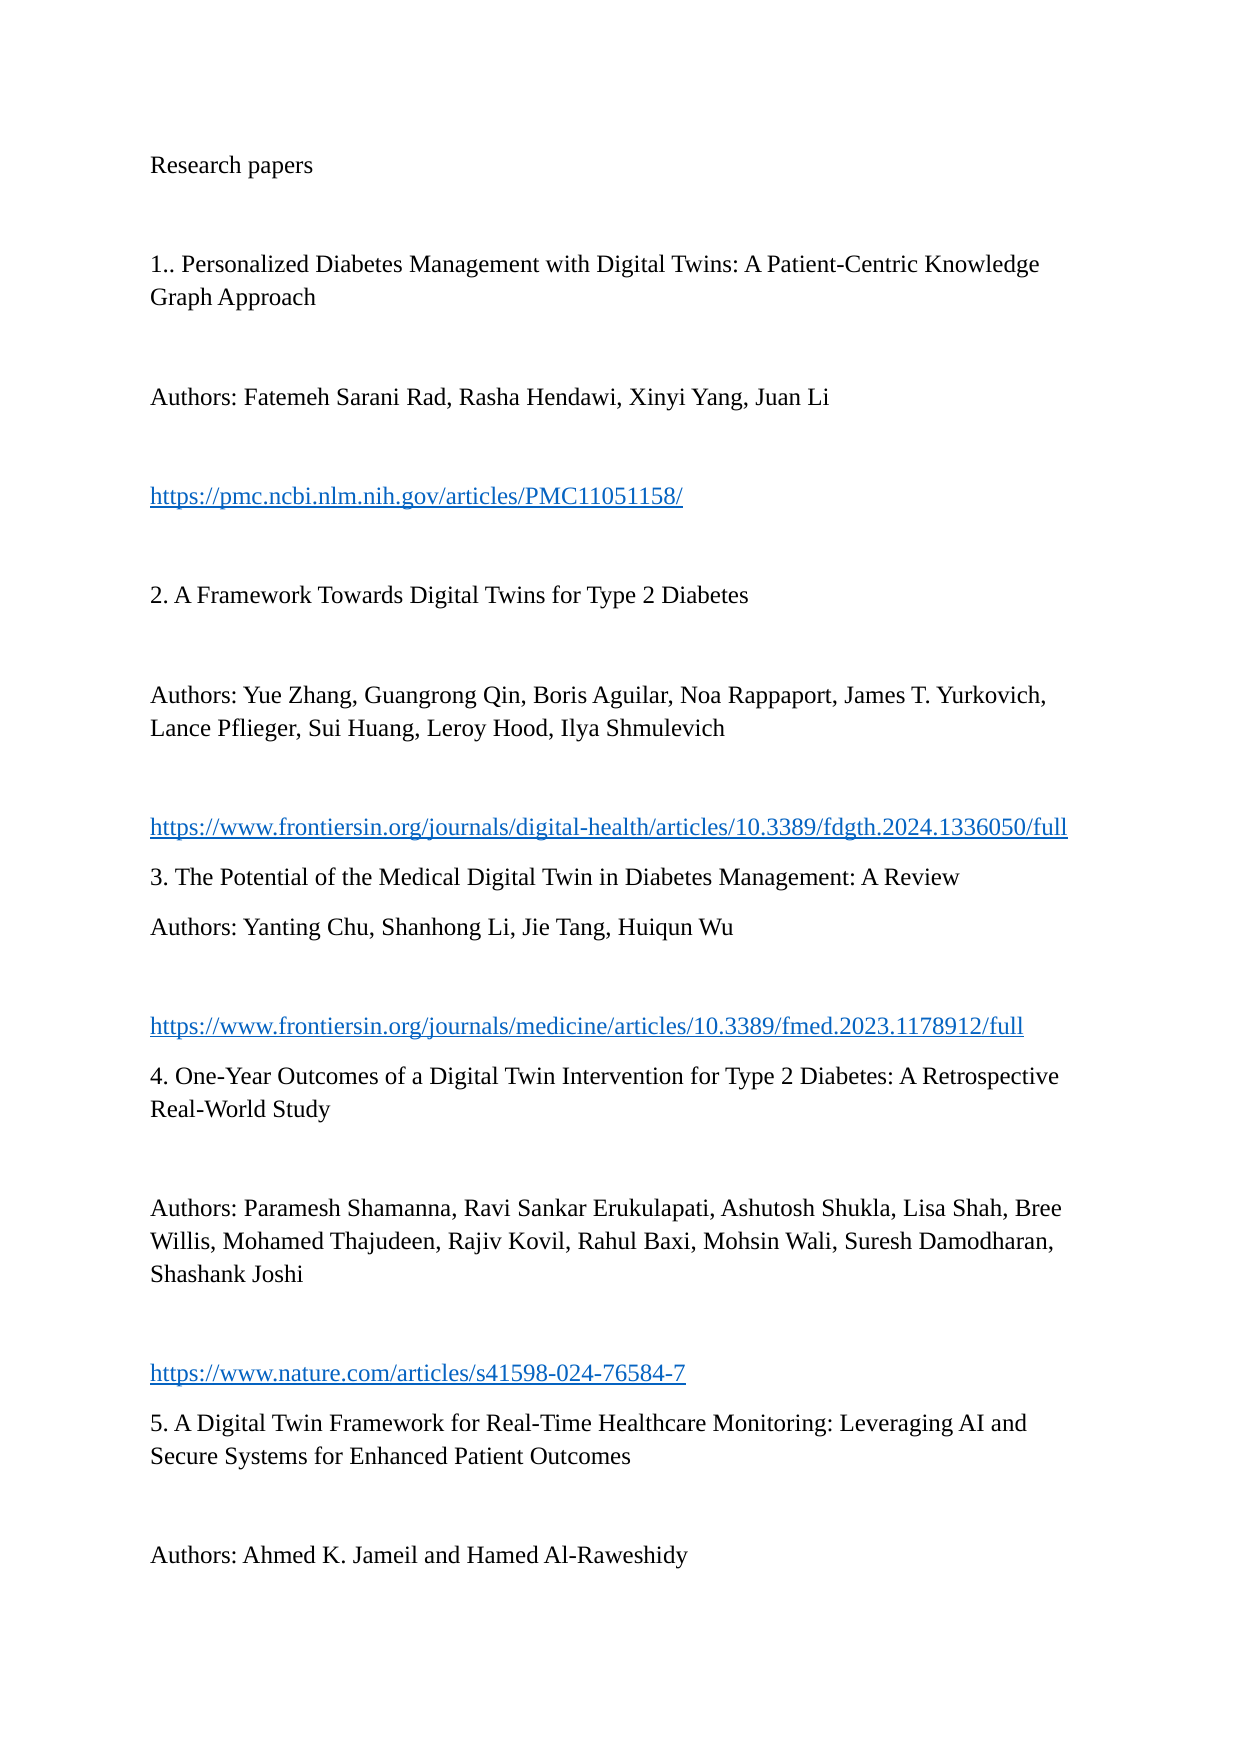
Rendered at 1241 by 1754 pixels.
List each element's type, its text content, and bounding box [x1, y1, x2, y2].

text 1.. Personalized Diabetes Management with Digital Twins: A Patient-Centric Knowledge Graph Approach [150, 249, 1090, 311]
text Authors: Yanting Chu, Shanhong Li, Jie Tang, Huiqun Wu [150, 912, 1090, 940]
text Authors: Paramesh Shamanna, Ravi Sankar Erukulapati, Ashutosh Shukla, Lisa Shah, Bree Willis, Mohamed Thajudeen, Rajiv Kovil, Rahul Baxi, Mohsin Wali, Suresh Damodharan, Shashank Joshi [150, 1193, 1090, 1288]
text 4. One-Year Outcomes of a Digital Twin Intervention for Type 2 Diabetes: A Retrospective Real-World Study [150, 1061, 1090, 1122]
text 5. A Digital Twin Framework for Real-Time Healthcare Monitoring: Leveraging AI and Secure Systems for Enhanced Patient Outcomes [150, 1408, 1090, 1470]
text https://www.nature.com/articles/s41598-024-76584-7 [150, 1358, 1090, 1387]
text 3. The Potential of the Medical Digital Twin in Diabetes Management: A Review [150, 862, 1090, 891]
text Authors: Ahmed K. Jameil and Hamed Al-Raweshidy [150, 1541, 1090, 1569]
text Authors: Yue Zhang, Guangrong Qin, Boris Aguilar, Noa Rappaport, James T. Yurkovich, Lance Pflieger, Sui Huang, Leroy Hood, Ilya Shmulevich [150, 680, 1090, 742]
text 2. A Framework Towards Digital Twins for Type 2 Diabetes [150, 581, 1090, 609]
text https://pmc.ncbi.nlm.nih.gov/articles/PMC11051158/ [150, 481, 1090, 510]
text https://www.frontiersin.org/journals/medicine/articles/10.3389/fmed.2023.1178912/full [150, 1011, 1090, 1040]
text https://www.frontiersin.org/journals/digital-health/articles/10.3389/fdgth.2024.1336050/full [150, 812, 1090, 841]
text Authors: Fatemeh Sarani Rad, Rasha Hendawi, Xinyi Yang, Juan Li [150, 382, 1090, 411]
text Research papers [150, 150, 1090, 179]
